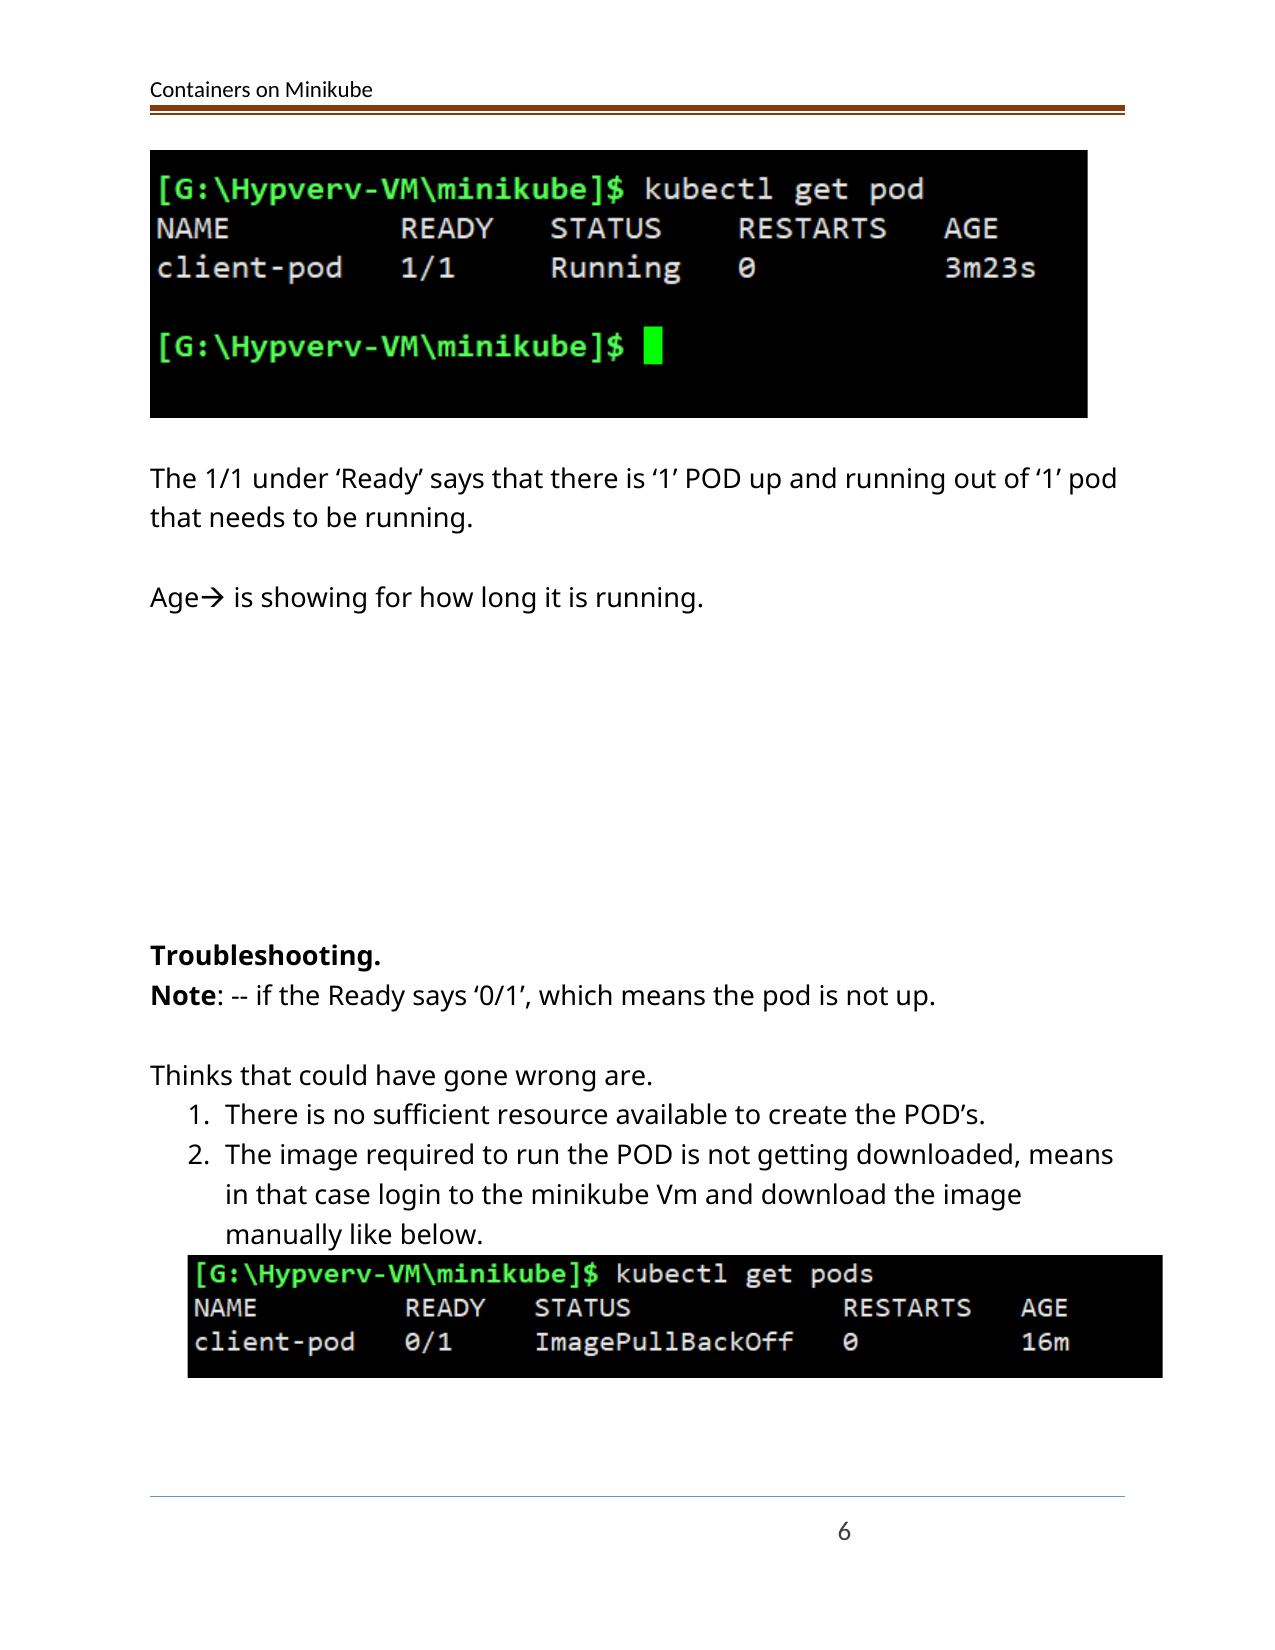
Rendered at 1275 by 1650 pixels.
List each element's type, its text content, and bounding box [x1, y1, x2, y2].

picture [150, 150, 1088, 418]
text Age is showing for how long it is running. [150, 578, 1125, 615]
picture [187, 1255, 1163, 1378]
text Note: -- if the Ready says ‘0/1’, which means the pod is not up. [150, 976, 1125, 1013]
text Thinks that could have gone wrong are. [150, 1056, 1125, 1093]
list There is no sufficient resource available to create the POD’s. [187, 1096, 1125, 1133]
text Troubleshooting. [150, 937, 1125, 973]
text The 1/1 under ‘Ready’ says that there is ‘1’ POD up and running out of ‘1’ pod that needs to be running. [150, 459, 1125, 536]
list The image required to run the POD is not getting downloaded, means in that case login to the minikube Vm and download the image manually like below. [187, 1136, 1125, 1252]
